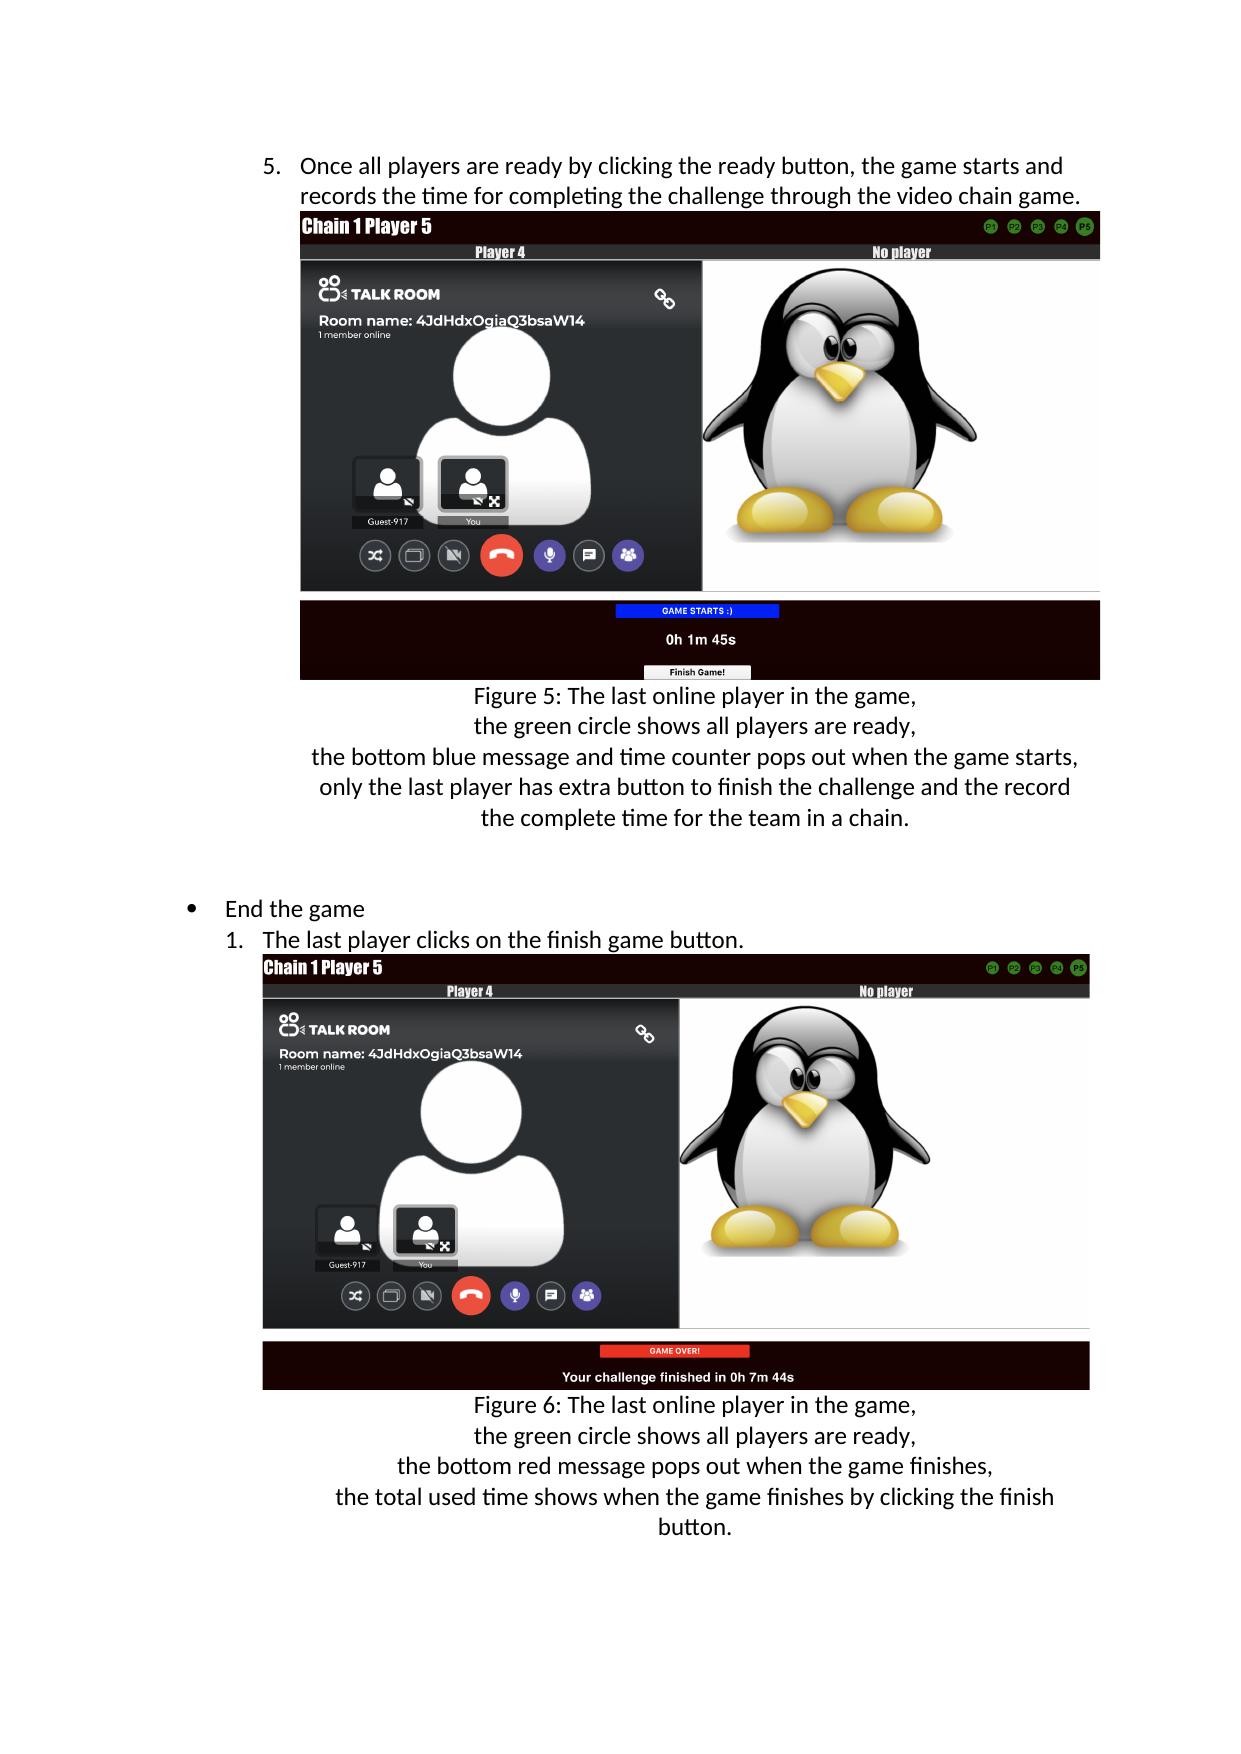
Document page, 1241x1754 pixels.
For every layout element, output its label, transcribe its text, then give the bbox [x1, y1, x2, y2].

picture [300, 211, 1101, 680]
list Figure 6: The last online player in the game, [300, 1390, 1090, 1420]
list the green circle shows all players are ready, [300, 1420, 1090, 1451]
list the total used time shows when the game finishes by clicking the finish button. [300, 1481, 1090, 1542]
list End the game [187, 893, 1090, 924]
list The last player clicks on the finish game button. [225, 924, 1090, 954]
list Once all players are ready by clicking the ready button, the game starts and records the time for completing the challenge through the video chain game. [262, 150, 1090, 211]
list only the last player has extra button to finish the challenge and the record the complete time for the team in a chain. [300, 771, 1090, 832]
list the bottom blue message and time counter pops out when the game starts, [300, 741, 1090, 771]
list the bottom red message pops out when the game finishes, [300, 1451, 1090, 1481]
list the green circle shows all players are ready, [300, 710, 1090, 741]
picture [262, 954, 1090, 1390]
list Figure 5: The last online player in the game, [300, 680, 1090, 710]
